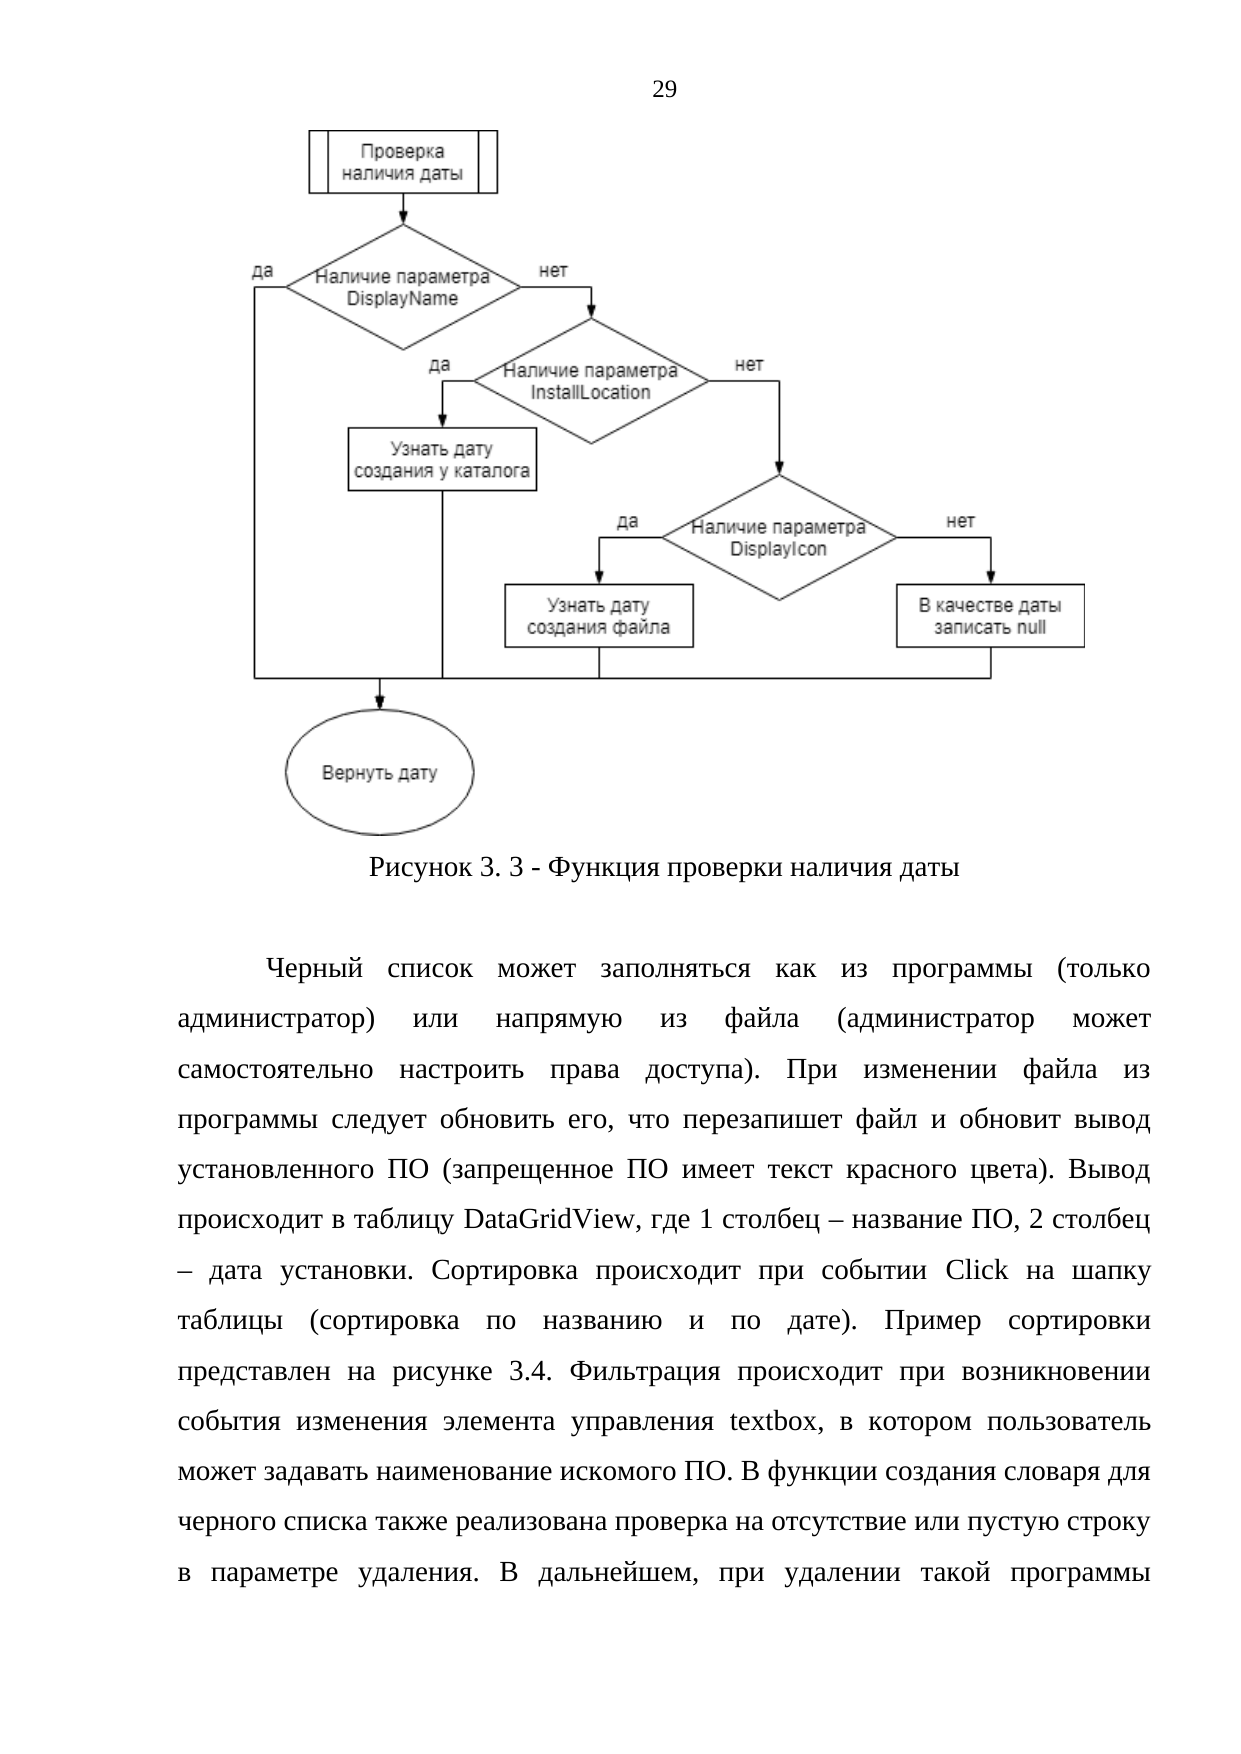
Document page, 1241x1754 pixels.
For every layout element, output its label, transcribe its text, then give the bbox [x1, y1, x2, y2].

picture [243, 130, 1085, 836]
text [177, 950, 1152, 1587]
text Рисунок 3. 3 - Функция проверки наличия даты [177, 849, 1152, 883]
